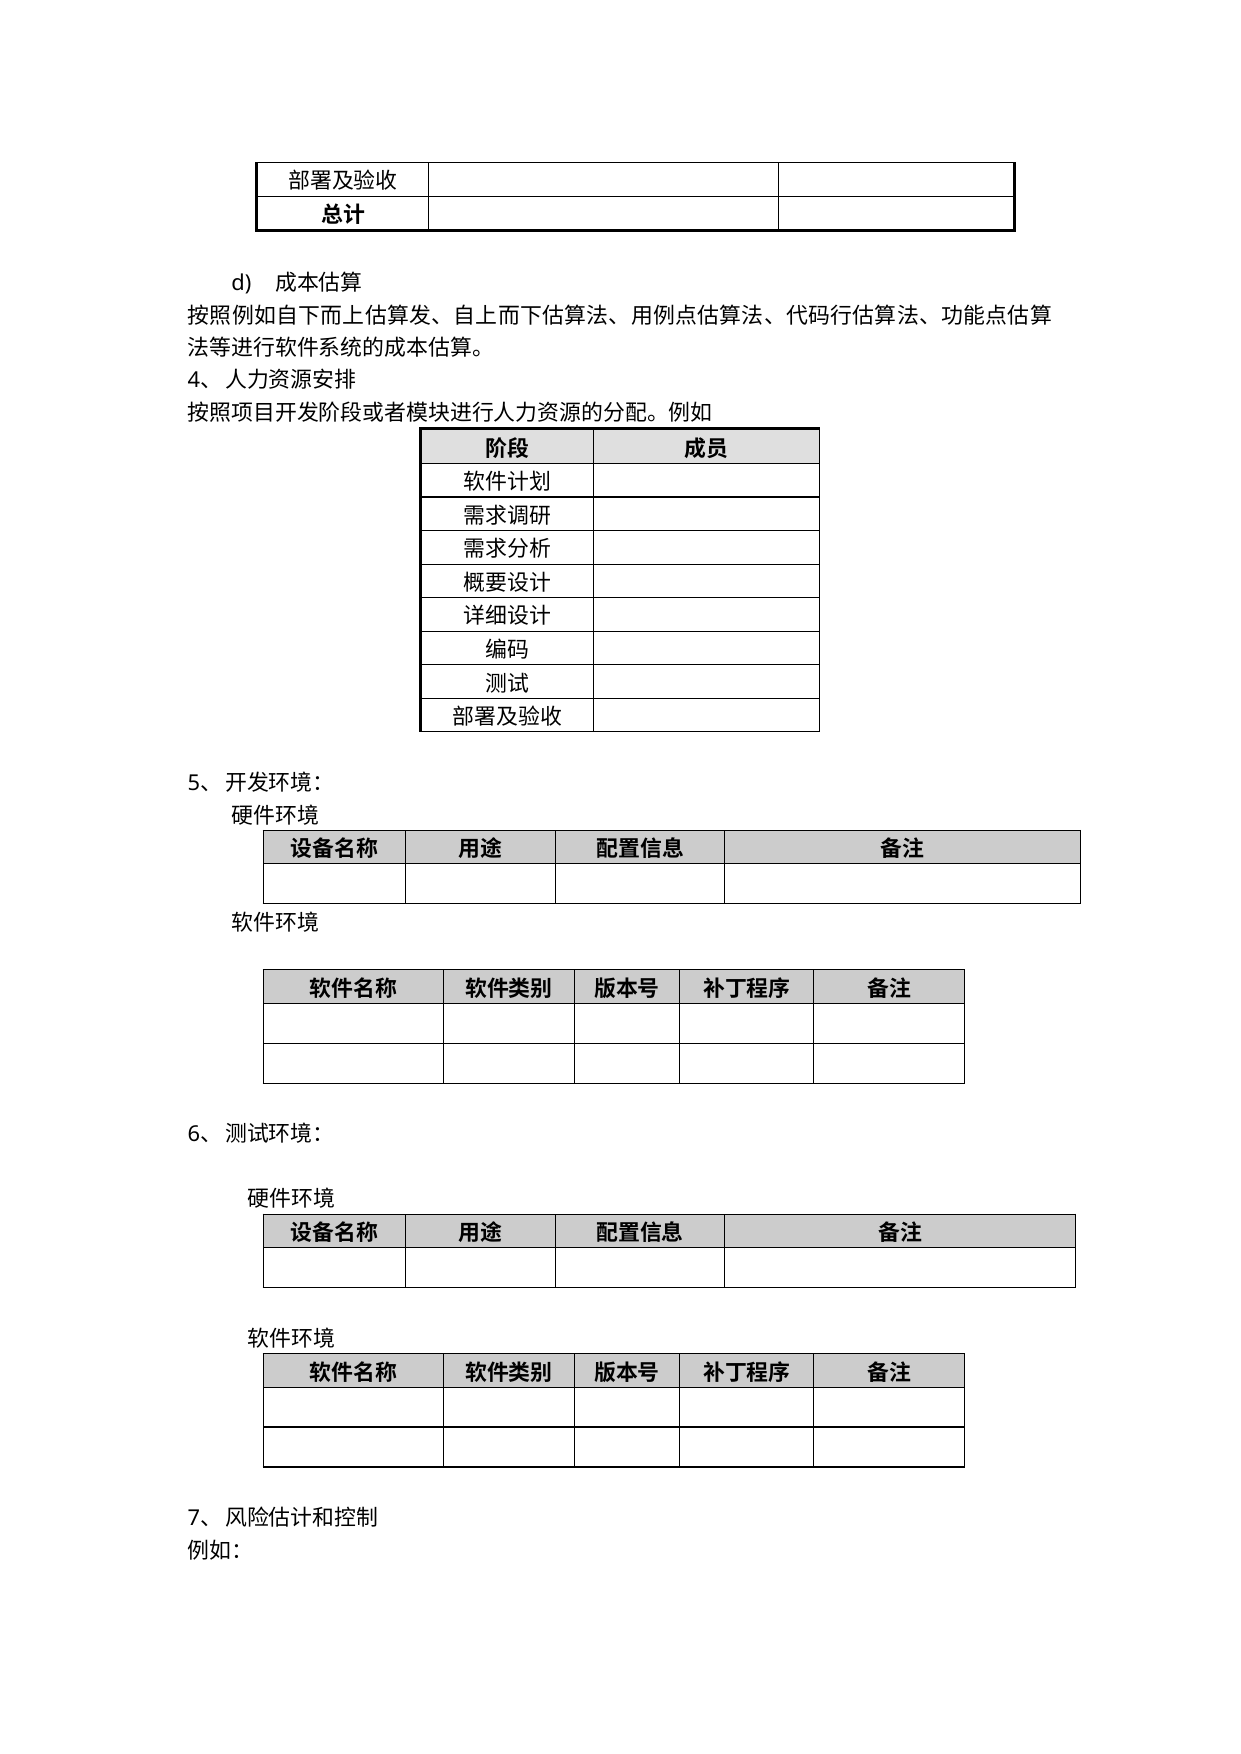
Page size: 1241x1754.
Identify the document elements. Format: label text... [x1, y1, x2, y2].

table_cell [444, 1388, 574, 1426]
table_cell [429, 163, 778, 196]
table_cell 编码 [422, 632, 593, 664]
table_header 成员 [594, 430, 819, 463]
table_cell [575, 1428, 679, 1466]
table_cell [406, 864, 555, 903]
table_cell [680, 1428, 813, 1466]
table_header 软件类别 [444, 1354, 574, 1387]
table_cell [594, 598, 819, 631]
table_cell [264, 1388, 443, 1426]
table_cell [680, 1004, 813, 1043]
text 例如： [187, 1532, 1053, 1565]
table_cell [680, 1044, 813, 1082]
list 成本估算 [231, 265, 1053, 297]
table_cell [556, 1248, 724, 1287]
table_cell [594, 565, 819, 597]
table_cell [556, 864, 724, 903]
table_header 软件名称 [264, 1354, 443, 1387]
table_cell [725, 864, 1080, 903]
table_cell 概要设计 [422, 565, 593, 597]
table_header 阶段 [422, 430, 593, 463]
table_cell [444, 1044, 574, 1082]
table_cell [264, 1428, 443, 1466]
table_cell [575, 1388, 679, 1426]
table_cell [575, 1044, 679, 1082]
table_header 配置信息 [556, 1215, 724, 1247]
table_cell 部署及验收 [422, 699, 593, 731]
table_header 设备名称 [264, 831, 405, 863]
text 按照例如自下而上估算发、自上而下估算法、用例点估算法、代码行估算法、功能点估算法等进行软件系统的成本估算。 [187, 297, 1053, 362]
table_header 用途 [406, 831, 555, 863]
text 硬件环境 [247, 1181, 1053, 1213]
table_cell [594, 665, 819, 698]
table_cell 详细设计 [422, 598, 593, 631]
list 风险估计和控制 [187, 1500, 1053, 1532]
table_header 版本号 [575, 970, 679, 1003]
table_cell [444, 1004, 574, 1043]
table_cell [725, 1248, 1075, 1287]
table_cell 需求分析 [422, 531, 593, 563]
text 软件环境 [187, 904, 1053, 937]
table_header 补丁程序 [680, 970, 813, 1003]
table_cell 需求调研 [422, 498, 593, 530]
table_cell [264, 1248, 405, 1287]
list 人力资源安排 [187, 362, 1053, 395]
text 按照项目开发阶段或者模块进行人力资源的分配。例如 [187, 395, 1053, 427]
table_cell [594, 498, 819, 530]
text 硬件环境 [187, 797, 1053, 830]
table_cell [814, 1388, 964, 1426]
table_header 设备名称 [264, 1215, 405, 1247]
table_header 配置信息 [556, 831, 724, 863]
table_cell [264, 1044, 443, 1082]
table_cell [264, 1004, 443, 1043]
table_cell [779, 163, 1013, 196]
table_header 备注 [725, 831, 1080, 863]
table_cell [594, 531, 819, 563]
table_cell [594, 464, 819, 496]
table_cell [594, 699, 819, 731]
table_cell [814, 1044, 964, 1082]
table_header 版本号 [575, 1354, 679, 1387]
table_cell 软件计划 [422, 464, 593, 496]
table_header 用途 [406, 1215, 555, 1247]
table_cell [594, 632, 819, 664]
table_cell 总计 [258, 197, 428, 229]
table_cell 测试 [422, 665, 593, 698]
table_cell [406, 1248, 555, 1287]
table_cell [575, 1004, 679, 1043]
table_header 软件类别 [444, 970, 574, 1003]
table_header 备注 [725, 1215, 1075, 1247]
table_header 备注 [814, 970, 964, 1003]
list 测试环境： [187, 1116, 1053, 1148]
table_header 补丁程序 [680, 1354, 813, 1387]
table_cell [814, 1428, 964, 1466]
table_cell [680, 1388, 813, 1426]
table_cell [814, 1004, 964, 1043]
list 开发环境： [187, 765, 1053, 797]
table_header 软件名称 [264, 970, 443, 1003]
table_header 备注 [814, 1354, 964, 1387]
table_cell [779, 197, 1013, 229]
table_cell [264, 864, 405, 903]
text 软件环境 [247, 1321, 1053, 1353]
table_cell [429, 197, 778, 229]
table_cell 部署及验收 [258, 163, 428, 196]
table_cell [444, 1428, 574, 1466]
